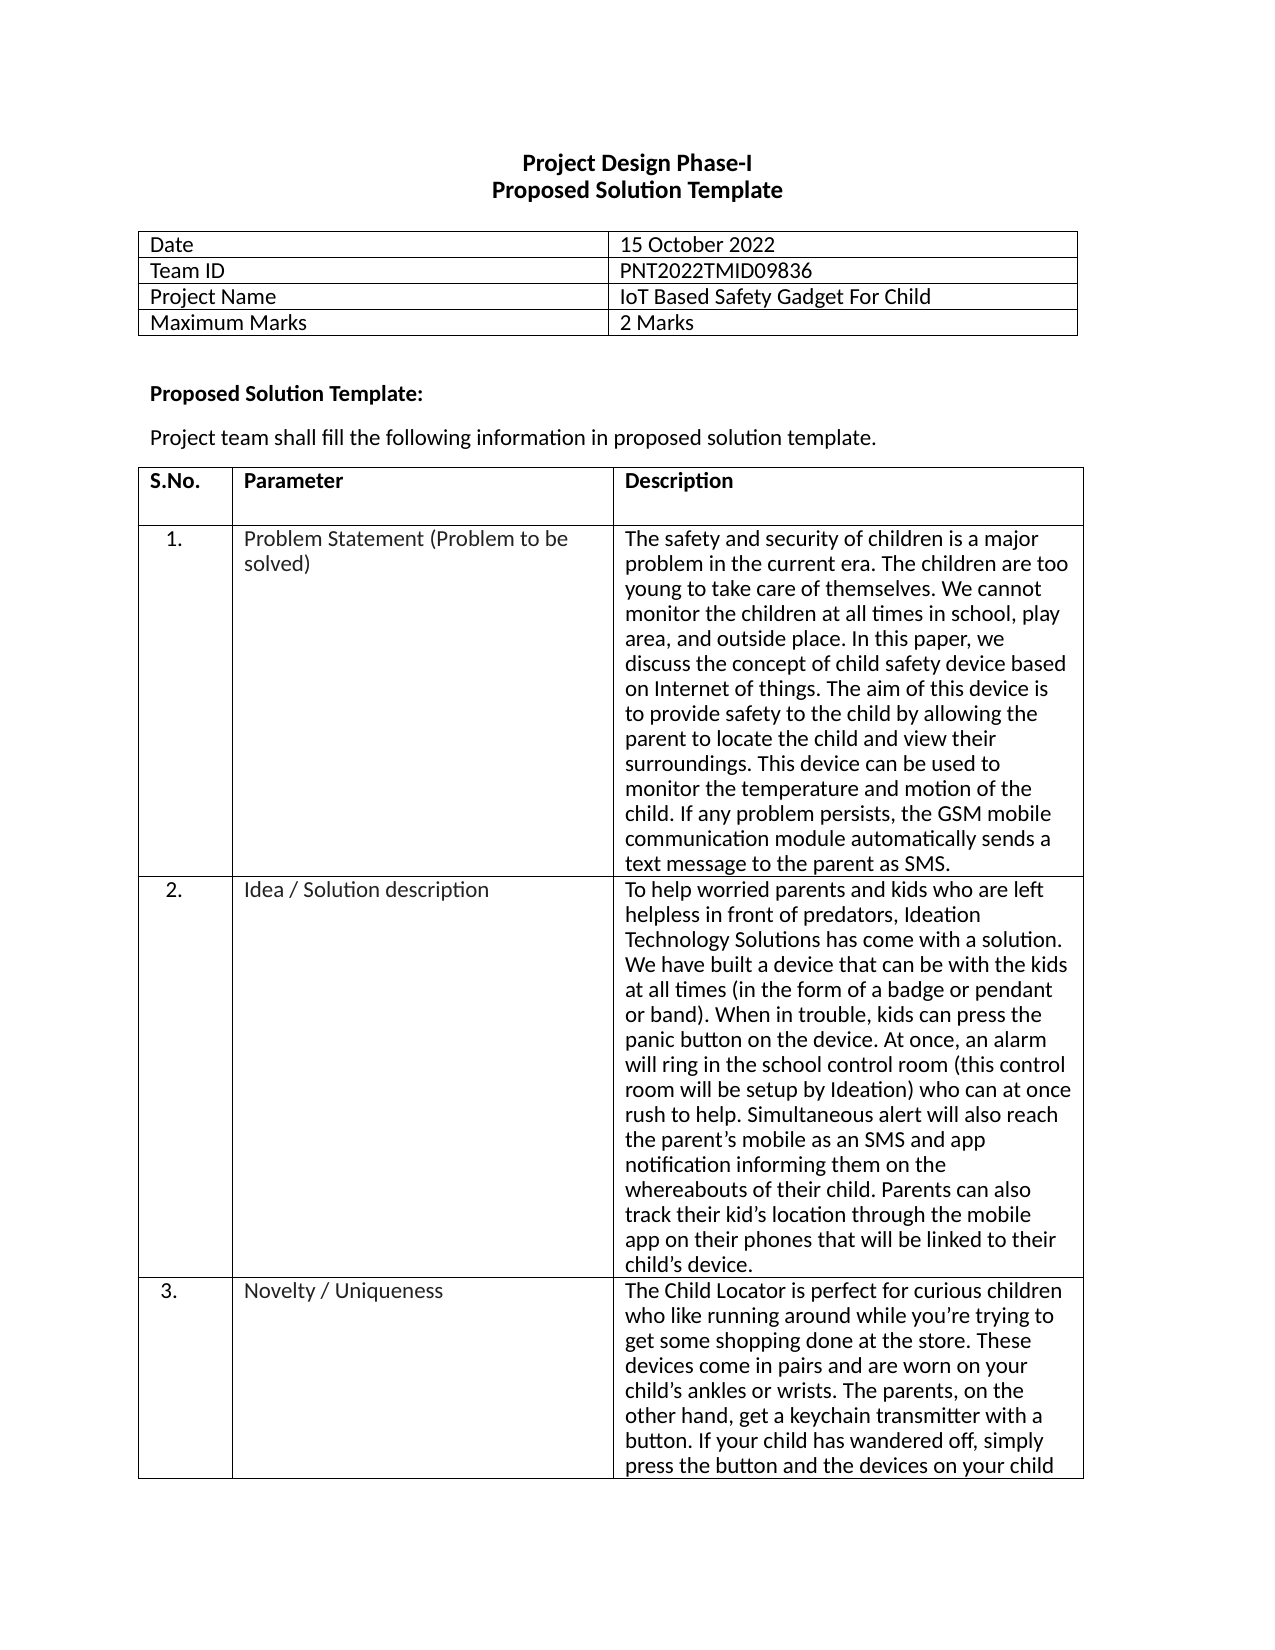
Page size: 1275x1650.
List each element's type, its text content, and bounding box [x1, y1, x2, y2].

table_cell IoT Based Safety Gadget For Child [609, 284, 1077, 309]
table_cell PNT2022TMID09836 [609, 258, 1077, 283]
text Proposed Solution Template [150, 177, 1125, 204]
table_cell Idea / Solution description [233, 877, 613, 1277]
table_cell 1. [139, 526, 232, 876]
text Proposed Solution Template: [150, 380, 1125, 407]
table_cell Project Name [139, 284, 608, 309]
table_cell Team ID [139, 258, 608, 283]
table_cell Problem Statement (Problem to be solved) [233, 526, 613, 876]
table_cell 3. [139, 1278, 232, 1478]
text Project Design Phase-I [150, 150, 1125, 177]
table_cell 2 Marks [609, 310, 1077, 335]
table_header 15 October 2022 [609, 232, 1077, 257]
table_cell 2. [139, 877, 232, 1277]
table_header Date [139, 232, 608, 257]
table_header S.No. [139, 468, 232, 525]
table_cell Maximum Marks [139, 310, 608, 335]
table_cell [233, 1278, 613, 1478]
table_header Description [614, 468, 1083, 525]
table_cell The safety and security of children is a major problem in the current era. The children are too young to take care of themselves. We cannot monitor the children at all times in school, play area, and outside place. In this paper, we discuss the concept of child safety device based on Internet of things. The aim of this device is to provide safety to the child by allowing the parent to locate the child and view their surroundings. This device can be used to monitor the temperature and motion of the child. If any problem persists, the GSM mobile communication module automatically sends a text message to the parent as SMS. [614, 526, 1083, 876]
text Project team shall fill the following information in proposed solution template. [150, 423, 1125, 450]
table_header Parameter [233, 468, 613, 525]
table_cell To help worried parents and kids who are left helpless in front of predators, Ideation Technology Solutions has come with a solution. We have built a device that can be with the kids at all times (in the form of a badge or pendant or band). When in trouble, kids can press the panic button on the device. At once, an alarm will ring in the school control room (this control room will be setup by Ideation) who can at once rush to help. Simultaneous alert will also reach the parent’s mobile as an SMS and app notification informing them on the whereabouts of their child. Parents can also track their kid’s location through the mobile app on their phones that will be linked to their child’s device. [614, 877, 1083, 1277]
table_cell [614, 1278, 1083, 1478]
